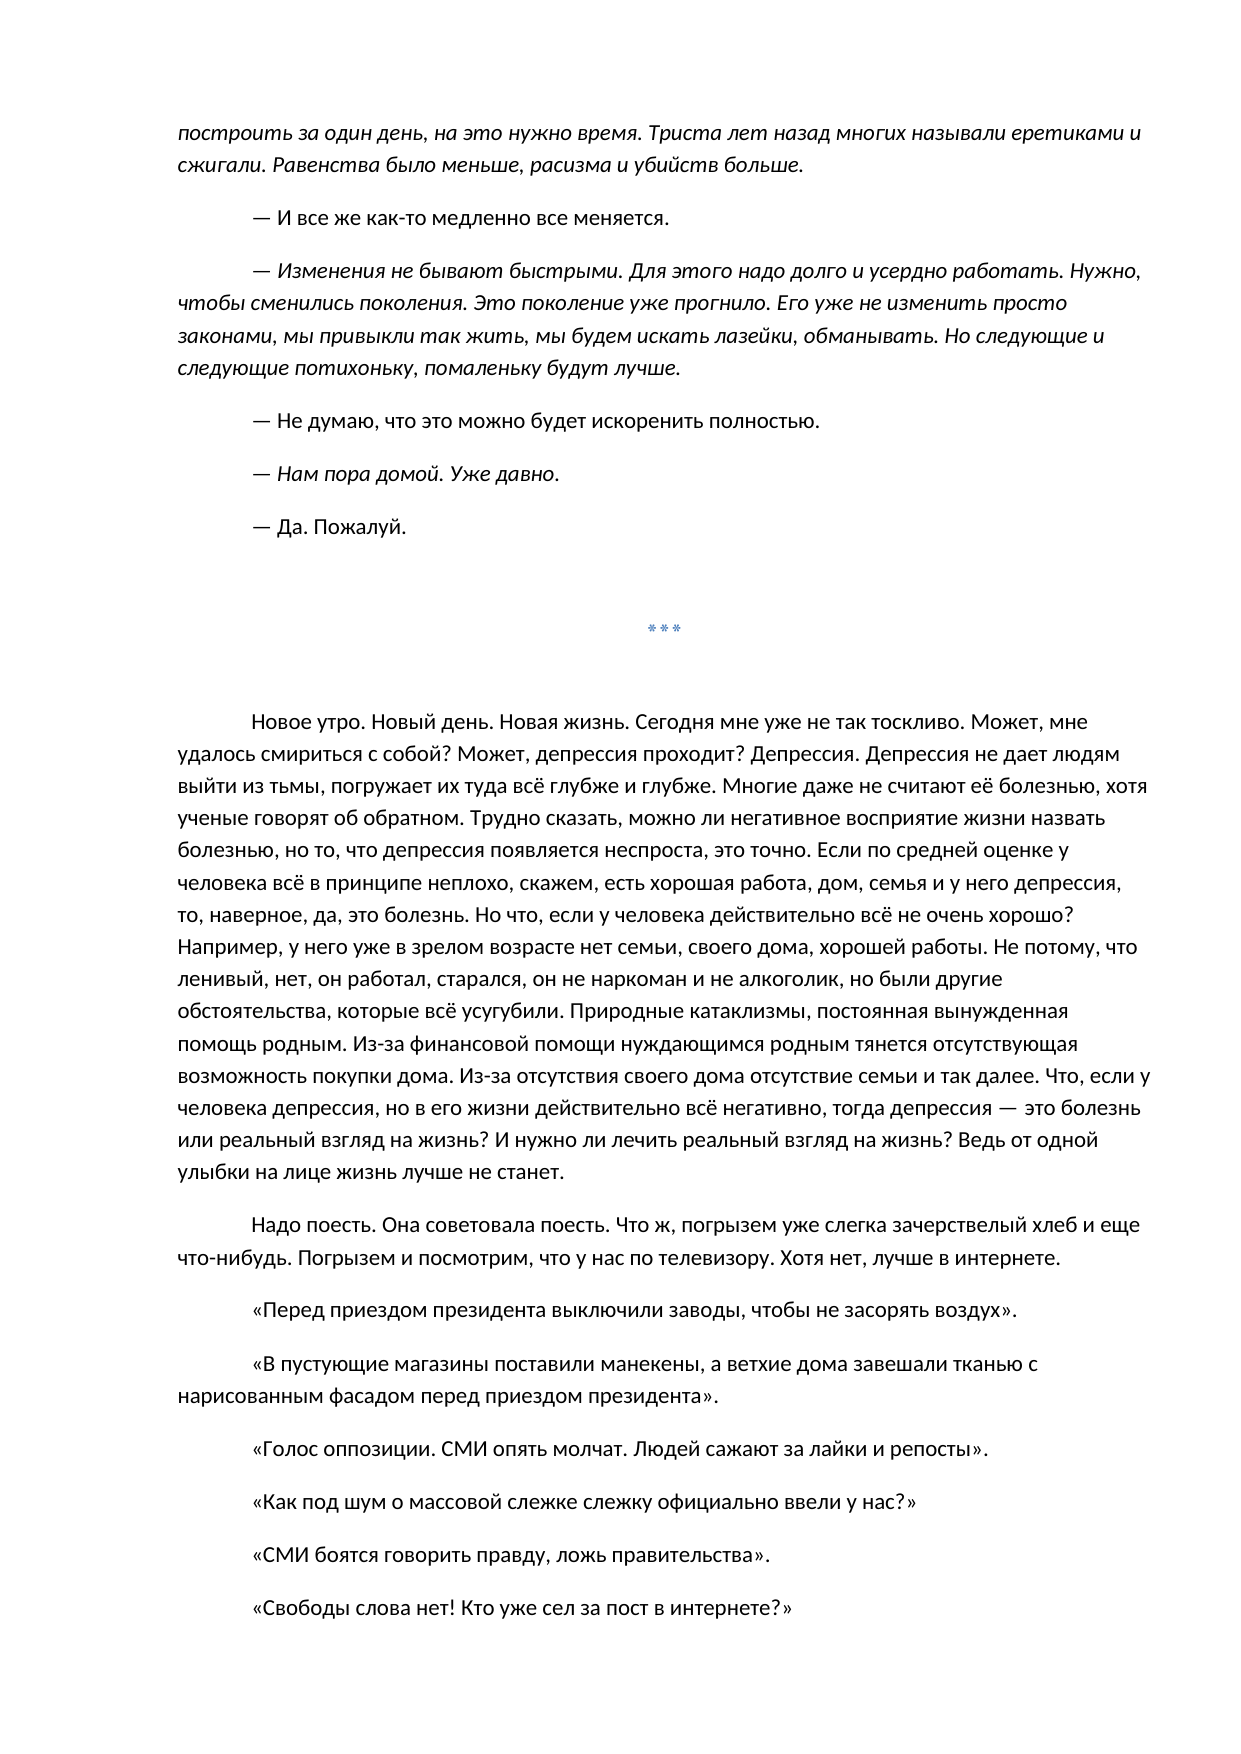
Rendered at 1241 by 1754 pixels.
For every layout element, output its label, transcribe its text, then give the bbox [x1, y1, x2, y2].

text Надо поесть. Она советовала поесть. Что ж, погрызем уже слегка зачерствелый хлеб и еще что-нибудь. Погрызем и посмотрим, что у нас по телевизору. Хотя нет, лучше в интернете. [177, 1210, 1152, 1271]
subtitle *** [177, 618, 1152, 649]
text — Да. Пожалуй. [177, 512, 1152, 540]
text «В пустующие магазины поставили манекены, а ветхие дома завешали тканью с нарисованным фасадом перед приездом президента». [177, 1349, 1152, 1409]
text — Изменения не бывают быстрыми. Для этого надо долго и усердно работать. Нужно, чтобы сменились поколения. Это поколение уже прогнило. Его уже не изменить просто законами, мы привыкли так жить, мы будем искать лазейки, обманывать. Но следующие и следующие потихоньку, помаленьку будут лучше. [177, 256, 1152, 381]
text «Свободы слова нет! Кто уже сел за пост в интернете?» [177, 1593, 1152, 1621]
text Новое утро. Новый день. Новая жизнь. Сегодня мне уже не так тоскливо. Может, мне удалось смириться с собой? Может, депрессия проходит? Депрессия. Депрессия не дает людям выйти из тьмы, погружает их туда всё глубже и глубже. Многие даже не считают её болезнью, хотя ученые говорят об обратном. Трудно сказать, можно ли негативное восприятие жизни назвать болезнью, но то, что депрессия появляется неспроста, это точно. Если по средней оценке у человека всё в принципе неплохо, скажем, есть хорошая работа, дом, семья и у него депрессия, то, наверное, да, это болезнь. Но что, если у человека действительно всё не очень хорошо? Например, у него уже в зрелом возрасте нет семьи, своего дома, хорошей работы. Не потому, что ленивый, нет, он работал, старался, он не наркоман и не алкоголик, но были другие обстоятельства, которые всё усугубили. Природные катаклизмы, постоянная вынужденная помощь родным. Из-за финансовой помощи нуждающимся родным тянется отсутствующая возможность покупки дома. Из-за отсутствия своего дома отсутствие семьи и так далее. Что, если у человека депрессия, но в его жизни действительно всё негативно, тогда депрессия — это болезнь или реальный взгляд на жизнь? И нужно ли лечить реальный взгляд на жизнь? Ведь от одной улыбки на лице жизнь лучше не станет. [177, 707, 1152, 1185]
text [177, 118, 1152, 178]
text «СМИ боятся говорить правду, ложь правительства». [177, 1540, 1152, 1568]
text «Перед приездом президента выключили заводы, чтобы не засорять воздух». [177, 1296, 1152, 1324]
text «Как под шум о массовой слежке слежку официально ввели у нас?» [177, 1487, 1152, 1515]
text — И все же как-то медленно все меняется. [177, 203, 1152, 231]
text — Нам пора домой. Уже давно. [177, 459, 1152, 487]
text — Не думаю, что это можно будет искоренить полностью. [177, 406, 1152, 434]
text «Голос оппозиции. СМИ опять молчат. Людей сажают за лайки и репосты». [177, 1434, 1152, 1462]
